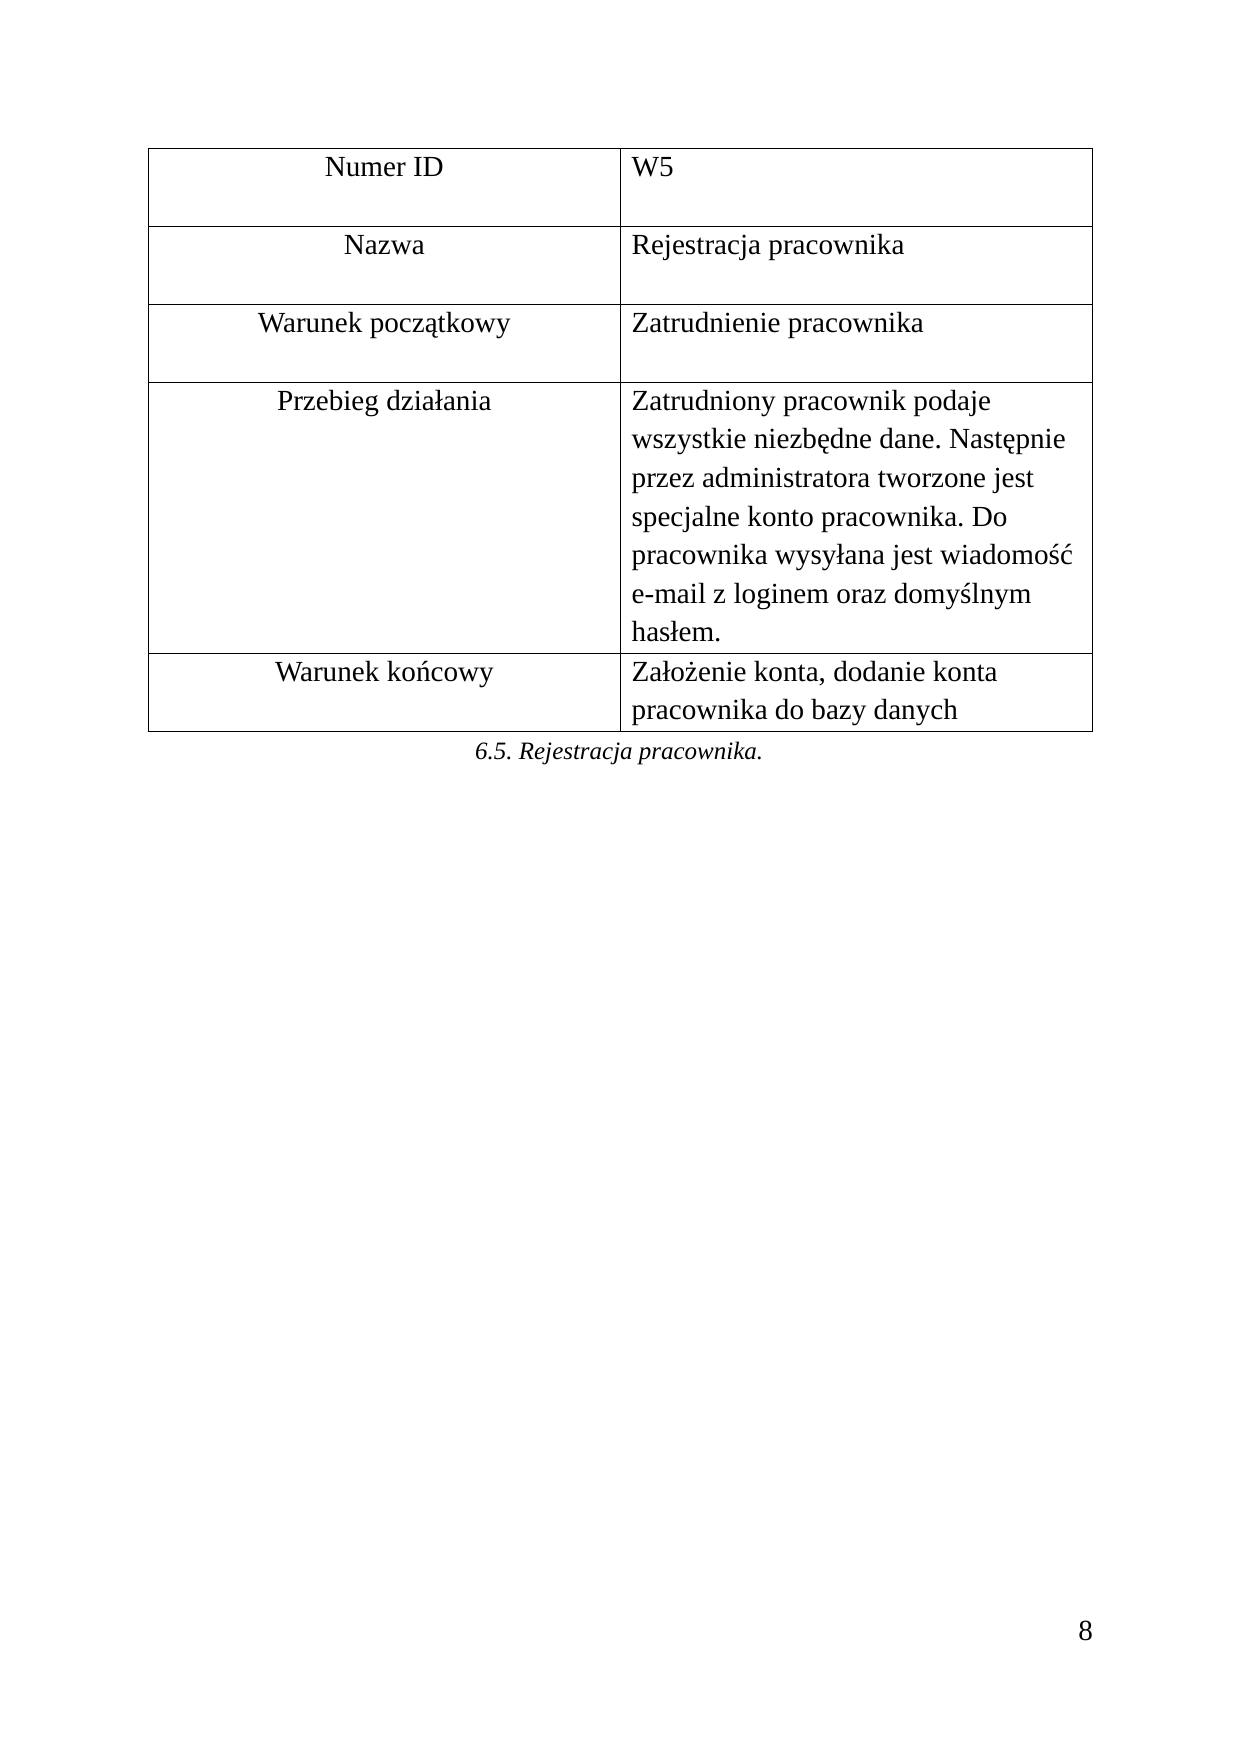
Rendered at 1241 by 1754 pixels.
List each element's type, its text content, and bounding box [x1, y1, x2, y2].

table_cell Zatrudnienie pracownika [621, 305, 1092, 382]
table_cell Przebieg działania [149, 383, 620, 653]
table_header W5 [621, 149, 1092, 226]
table_cell Warunek końcowy [149, 654, 620, 731]
subtitle 6.5. Rejestracja pracownika. [148, 736, 1093, 765]
table_cell Nazwa [149, 227, 620, 304]
table_cell Rejestracja pracownika [621, 227, 1092, 304]
table_cell Zatrudniony pracownik podaje wszystkie niezbędne dane. Następnie przez administratora tworzone jest specjalne konto pracownika. Do pracownika wysyłana jest wiadomość e-mail z loginem oraz domyślnym hasłem. [621, 383, 1092, 653]
table_cell Założenie konta, dodanie konta pracownika do bazy danych [621, 654, 1092, 731]
table_header Numer ID [149, 149, 620, 226]
table_cell Warunek początkowy [149, 305, 620, 382]
